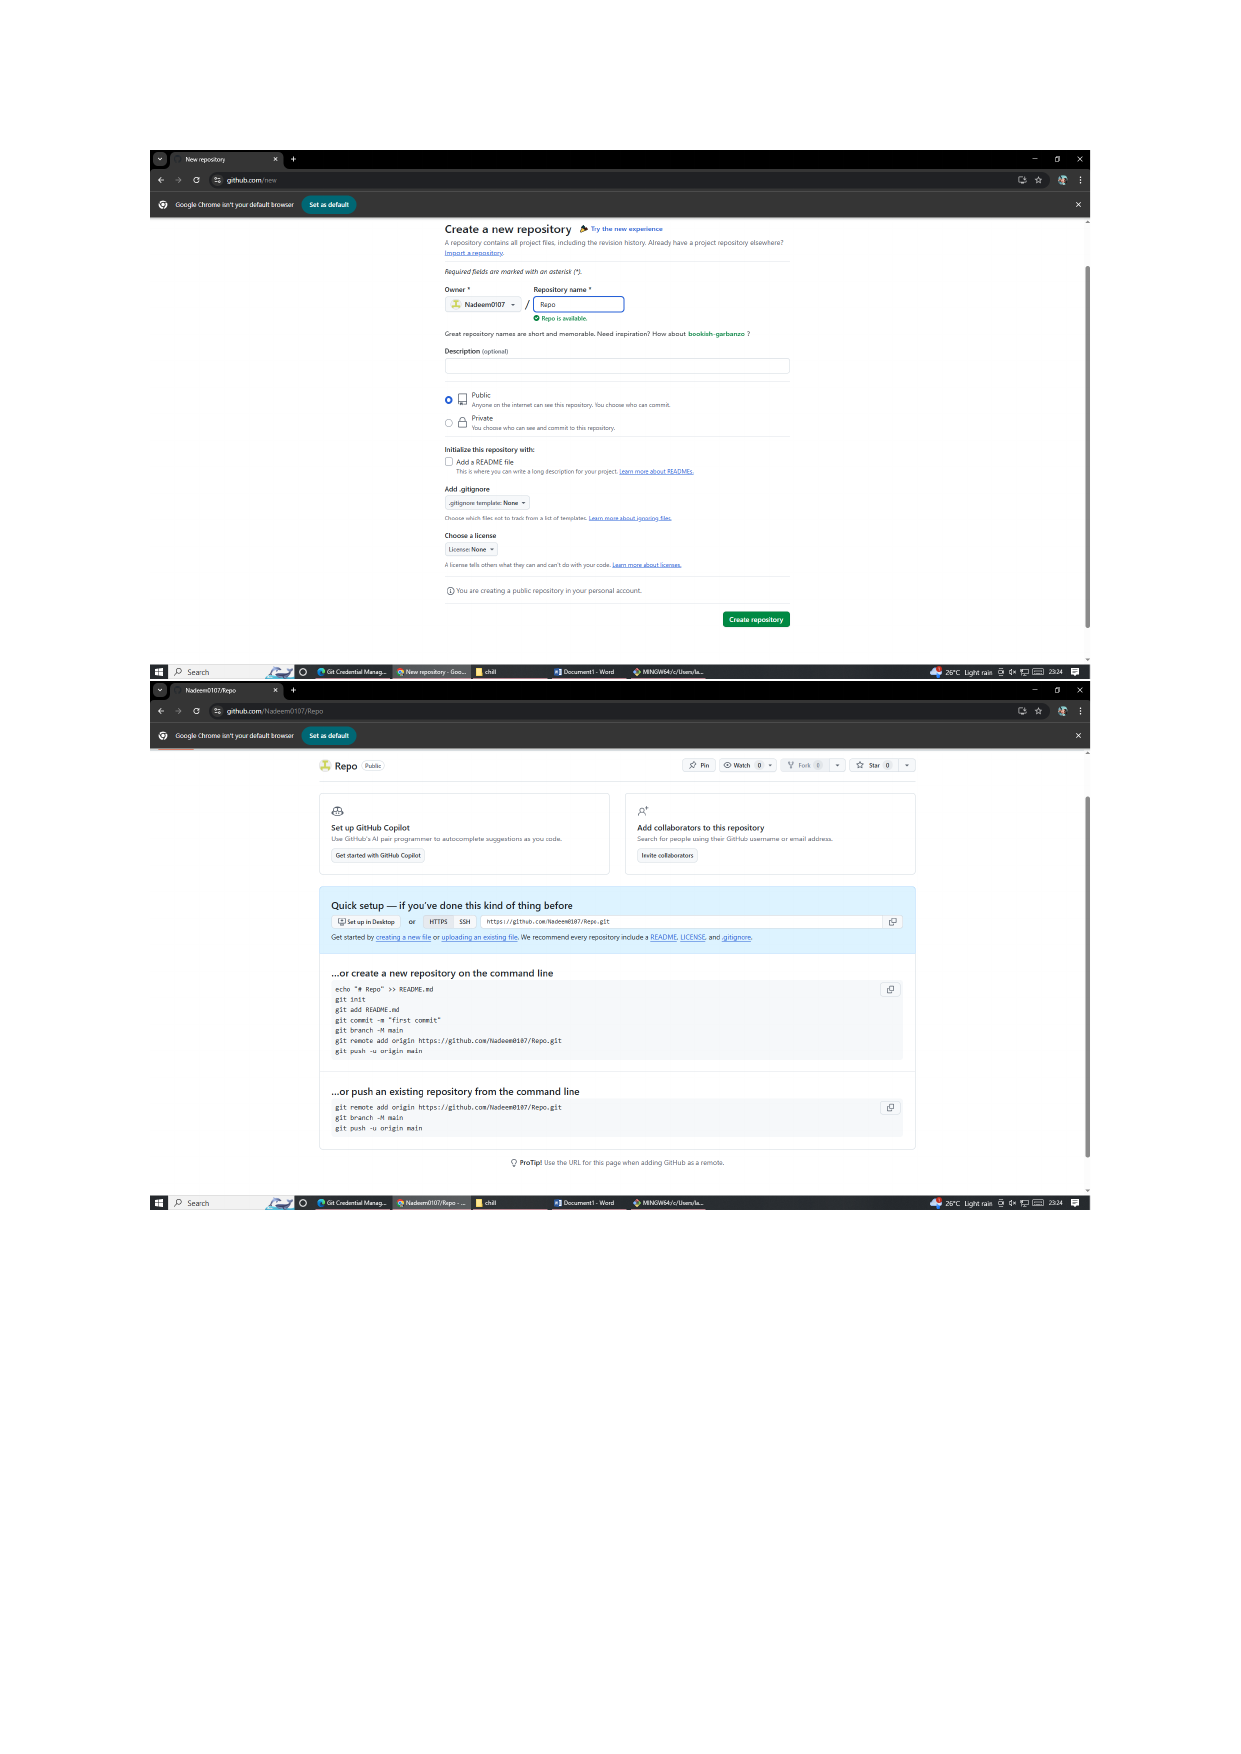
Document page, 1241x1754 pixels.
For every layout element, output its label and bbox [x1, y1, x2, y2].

picture [150, 150, 1091, 679]
picture [150, 681, 1091, 1210]
